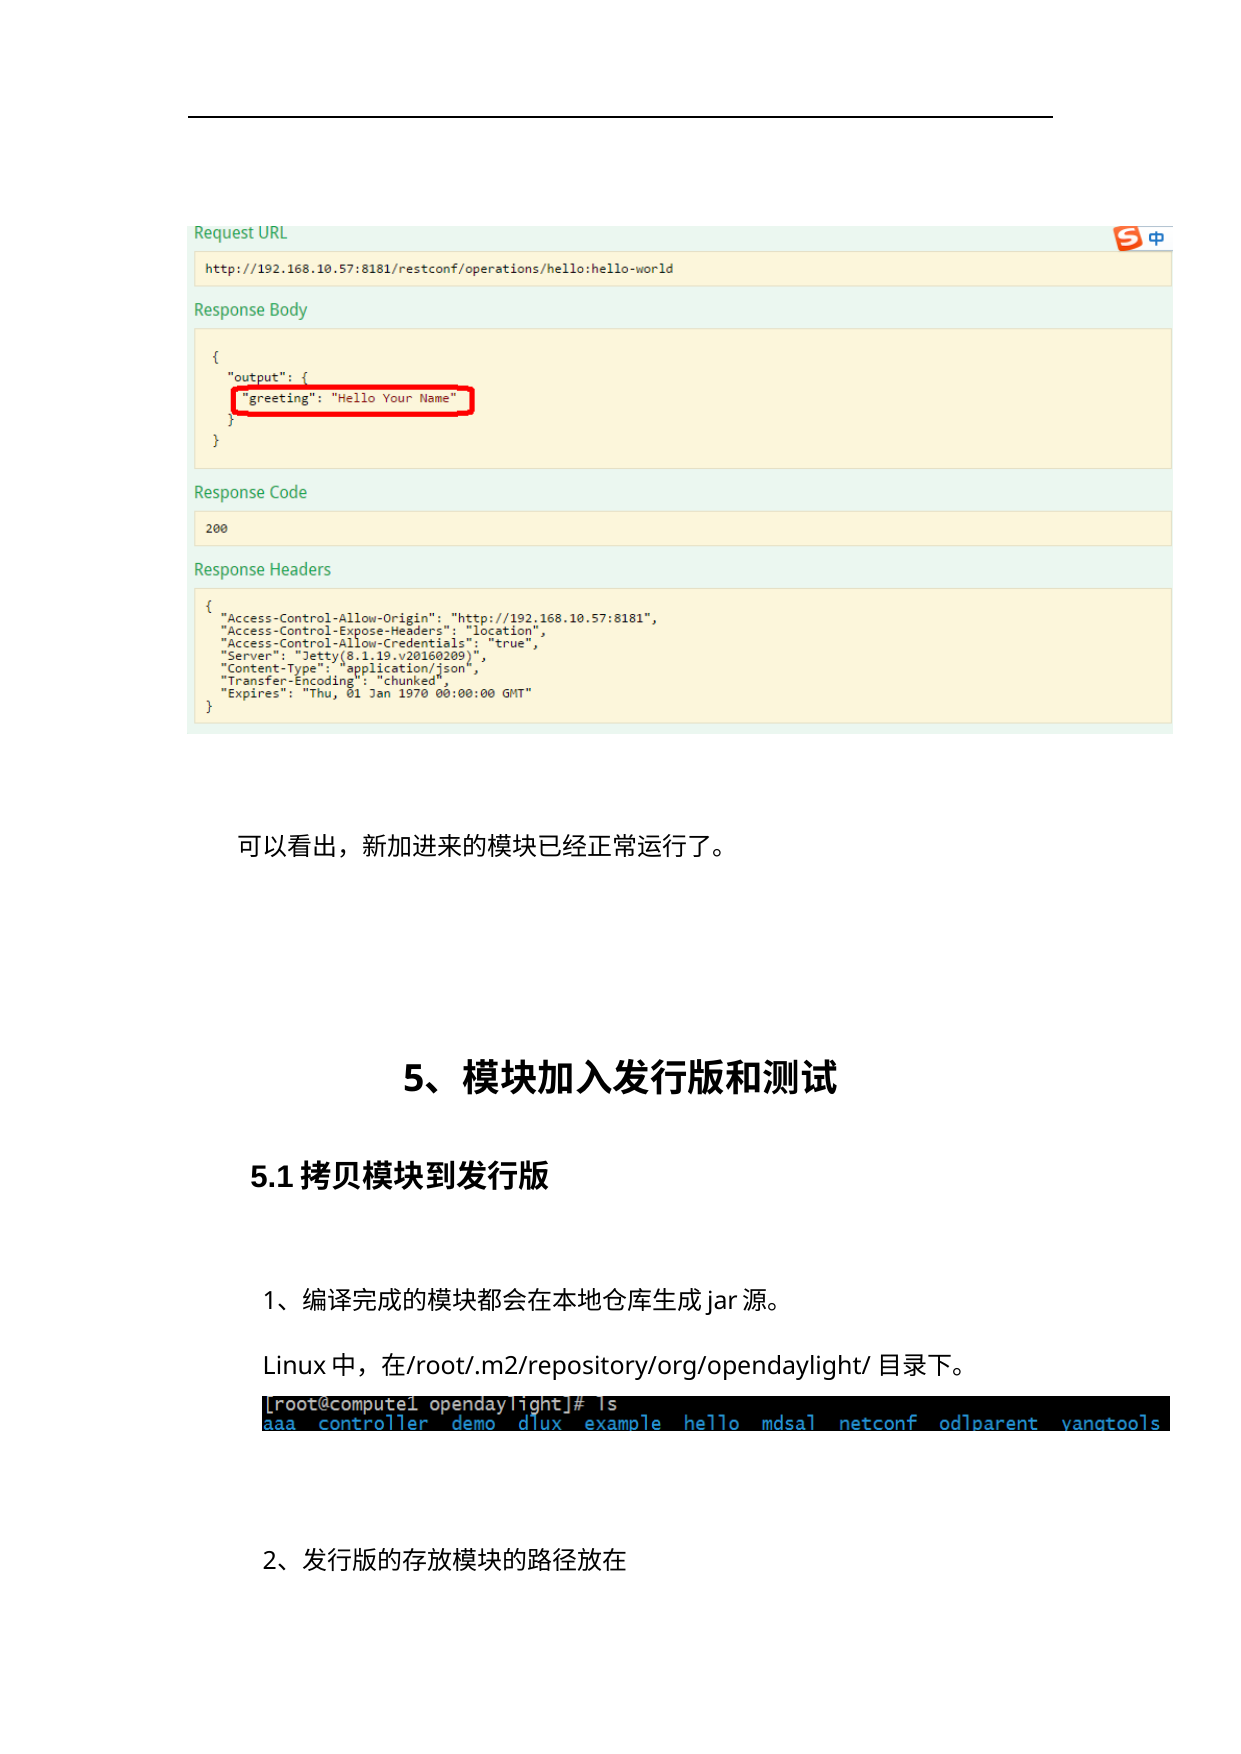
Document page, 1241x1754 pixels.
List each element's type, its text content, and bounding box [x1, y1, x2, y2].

subtitle 模块加入发行版和测试 [187, 1042, 1053, 1107]
text 可以看出，新加进来的模块已经正常运行了。 [187, 812, 1053, 877]
subtitle 5.1拷贝模块到发行版 [187, 1142, 1053, 1207]
text 1、编译完成的模块都会在本地仓库生成jar源。 [187, 1266, 1053, 1331]
text Linux中，在/root/.m2/repository/org/opendaylight/ 目录下。 [187, 1331, 1053, 1396]
picture [262, 1396, 1170, 1431]
text 2、发行版的存放模块的路径放在 [187, 1526, 1053, 1591]
picture [187, 226, 1173, 734]
